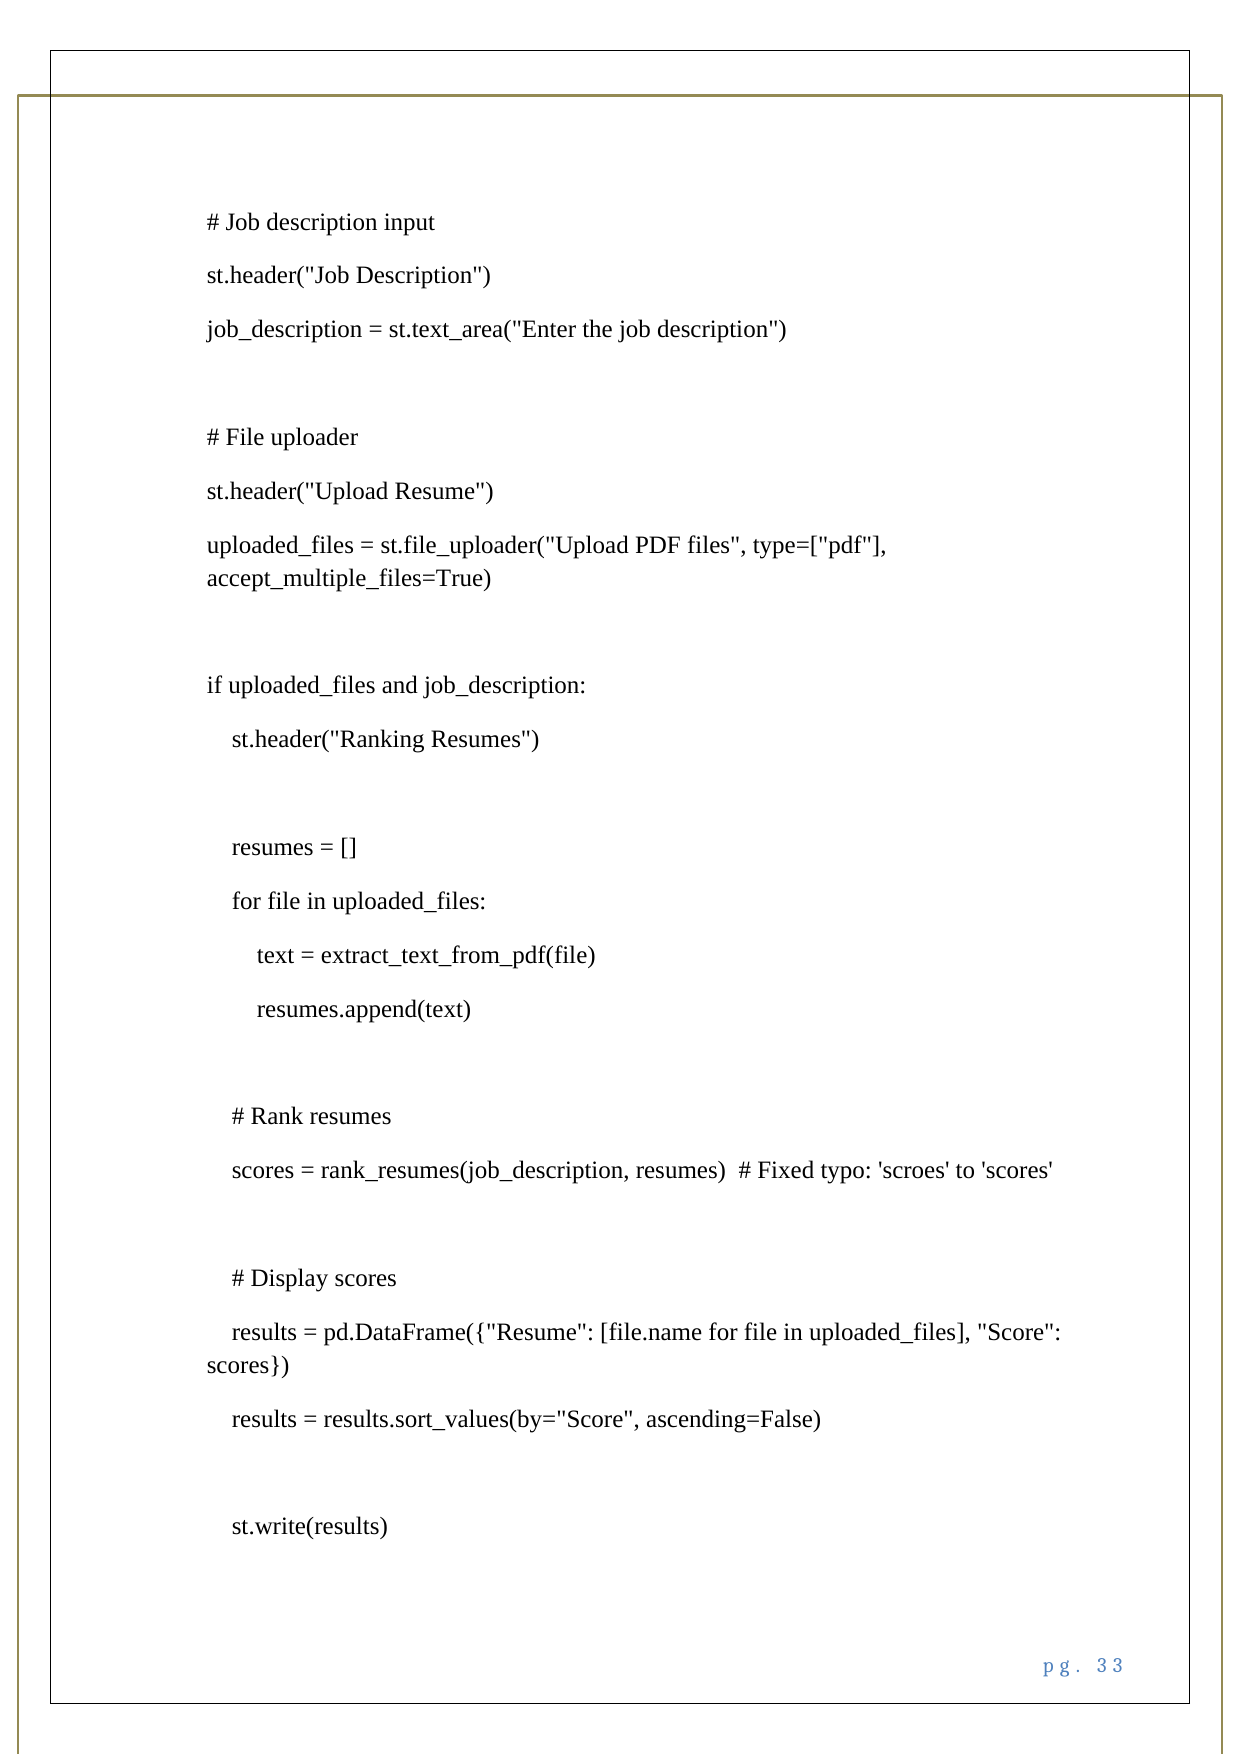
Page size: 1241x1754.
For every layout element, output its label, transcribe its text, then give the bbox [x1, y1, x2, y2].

text uploaded_files = st.file_uploader("Upload PDF files", type=["pdf"], accept_multiple_files=True) [207, 530, 1122, 592]
text results = pd.DataFrame({"Resume": [file.name for file in uploaded_files], "Score": scores}) [207, 1317, 1122, 1378]
text # Display scores [207, 1263, 1122, 1292]
text st.header("Job Description") [207, 261, 1122, 289]
text resumes = [] [207, 832, 1122, 861]
text # Job description input [207, 207, 1122, 235]
text job_description = st.text_area("Enter the job description") [207, 314, 1122, 343]
text scores = rank_resumes(job_description, resumes) # Fixed typo: 'scroes' to 'scores' [207, 1155, 1122, 1184]
text if uploaded_files and job_description: [207, 671, 1122, 699]
text for file in uploaded_files: [207, 886, 1122, 915]
text resumes.append(text) [207, 994, 1122, 1022]
text # Rank resumes [207, 1101, 1122, 1130]
text st.header("Upload Resume") [207, 476, 1122, 505]
text # File uploader [207, 422, 1122, 451]
text st.header("Ranking Resumes") [207, 724, 1122, 753]
text results = results.sort_values(by="Score", ascending=False) [207, 1404, 1122, 1432]
text text = extract_text_from_pdf(file) [207, 940, 1122, 968]
text st.write(results) [207, 1511, 1122, 1540]
